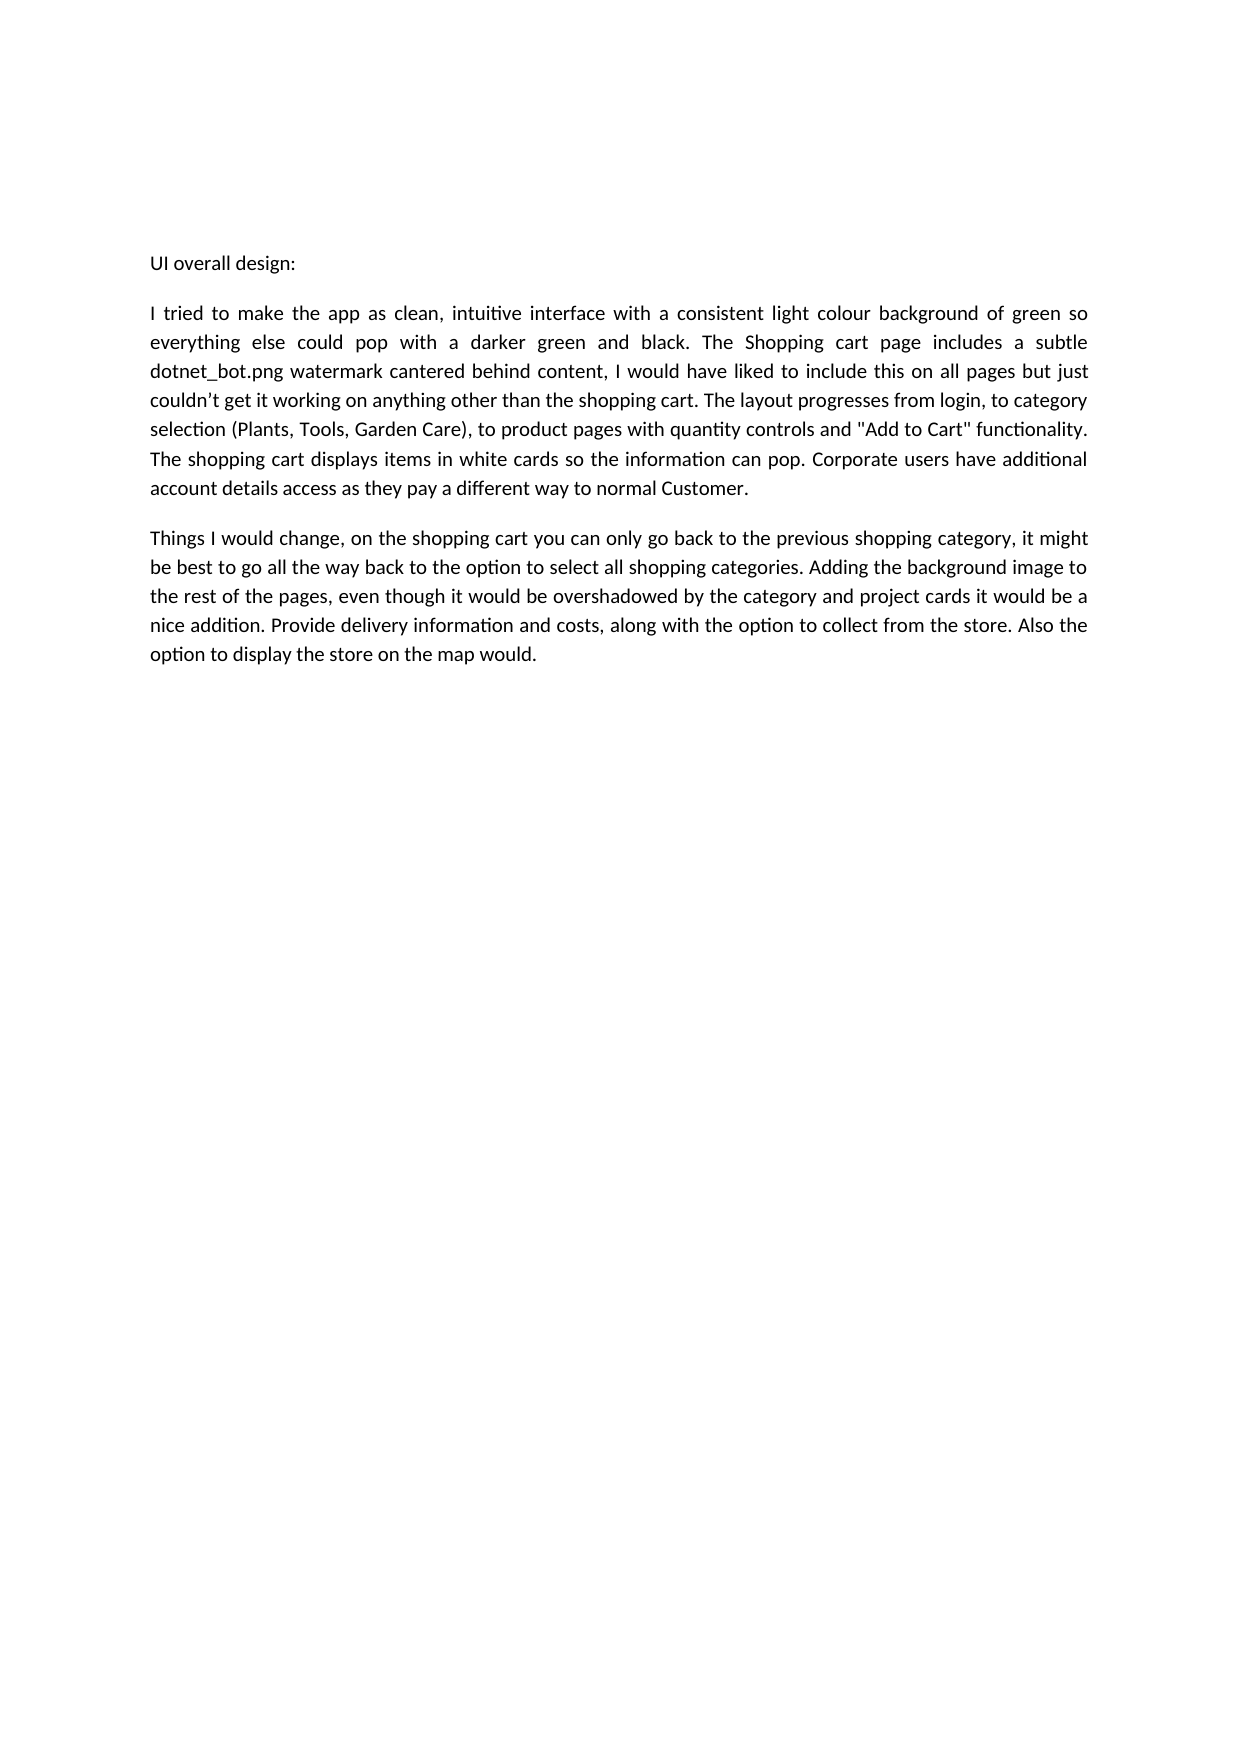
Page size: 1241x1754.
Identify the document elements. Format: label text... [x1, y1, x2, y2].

text Things I would change, on the shopping cart you can only go back to the previous shopping category, it might be best to go all the way back to the option to select all shopping categories. Adding the background image to the rest of the pages, even though it would be overshadowed by the category and project cards it would be a nice addition. Provide delivery information and costs, along with the option to collect from the store. Also the option to display the store on the map would. [150, 525, 1090, 667]
text UI overall design: [150, 250, 1090, 275]
text I tried to make the app as clean, intuitive interface with a consistent light colour background of green so everything else could pop with a darker green and black. The Shopping cart page includes a subtle dotnet_bot.png watermark cantered behind content, I would have liked to include this on all pages but just couldn’t get it working on anything other than the shopping cart. The layout progresses from login, to category selection (Plants, Tools, Garden Care), to product pages with quantity controls and "Add to Cart" functionality. The shopping cart displays items in white cards so the information can pop. Corporate users have additional account details access as they pay a different way to normal Customer. [150, 300, 1090, 500]
